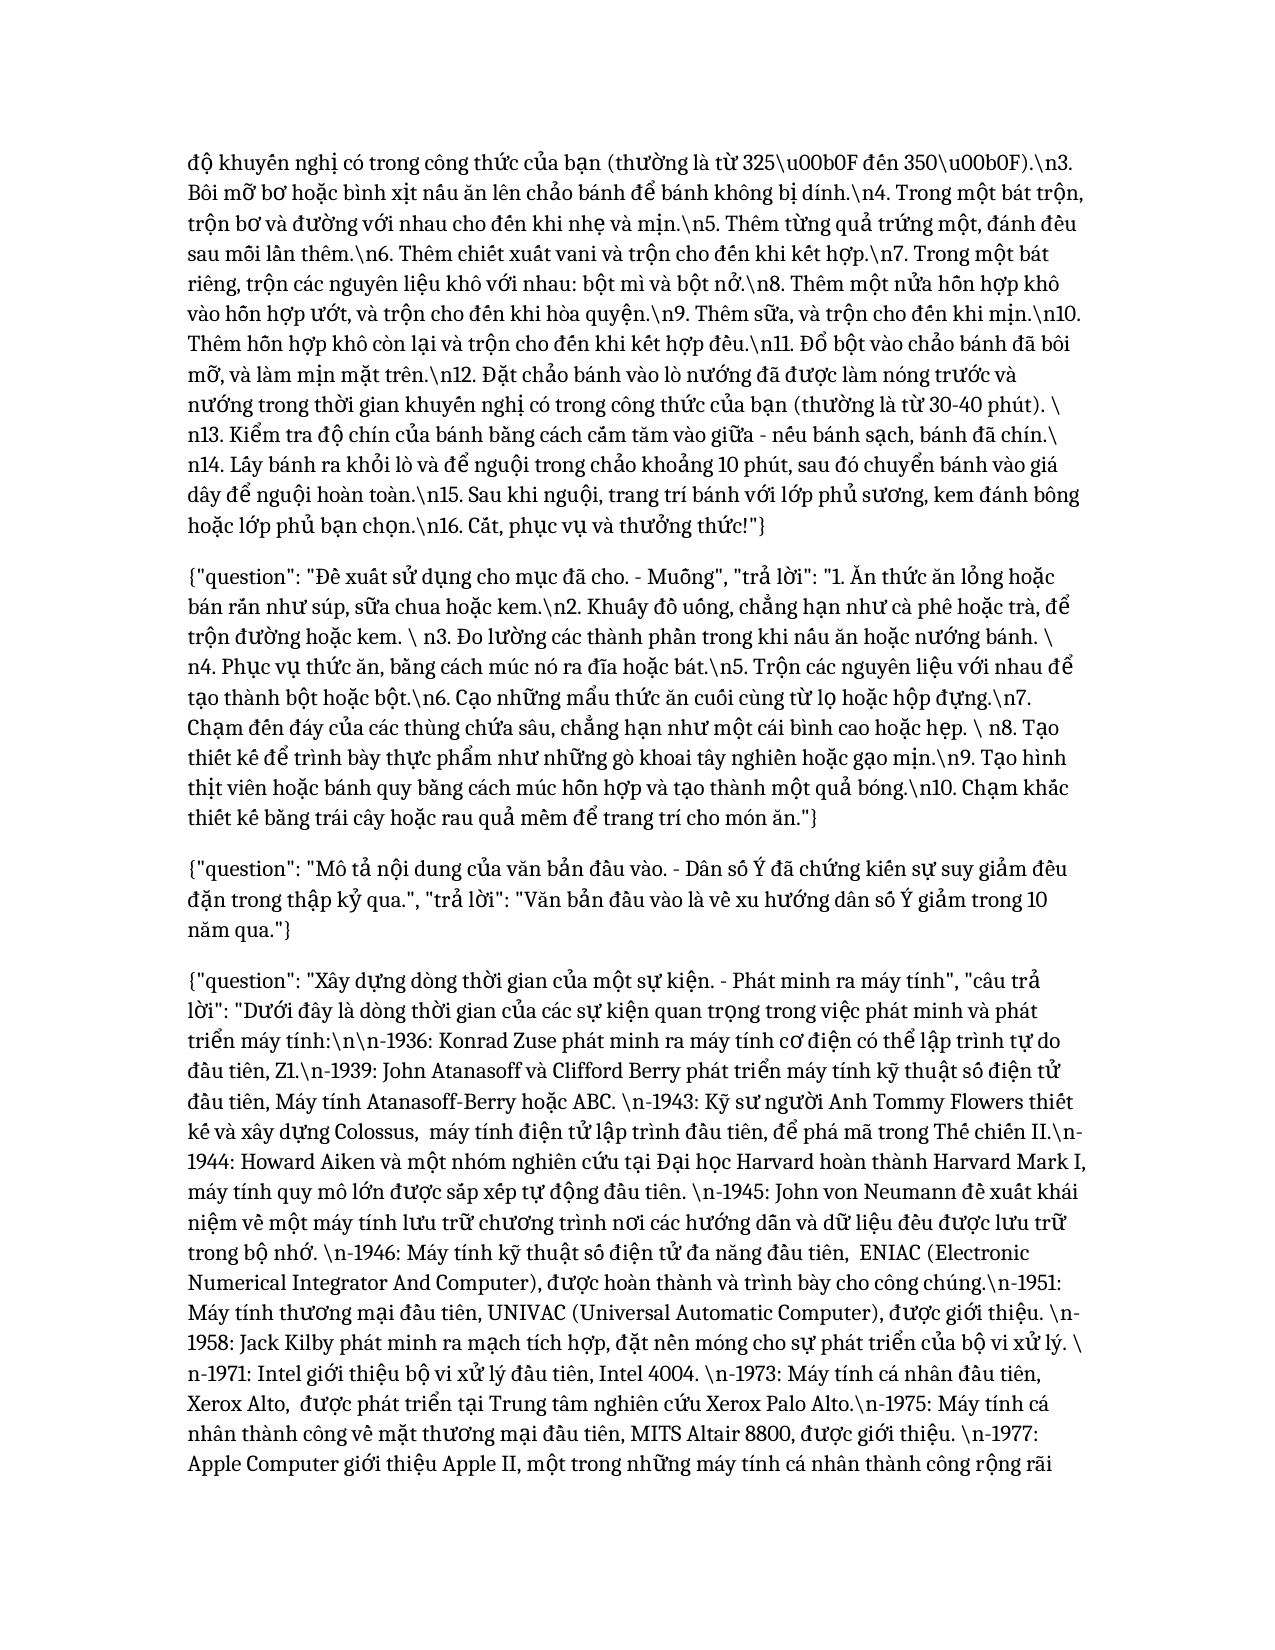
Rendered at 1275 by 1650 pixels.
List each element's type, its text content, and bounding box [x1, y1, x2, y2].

text {"question": "Mô tả nội dung của văn bản đầu vào. - Dân số Ý đã chứng kiến sự suy giảm đều đặn trong thập kỷ qua.", "trả lời": "Văn bản đầu vào là về xu hướng dân số Ý giảm trong 10 năm qua."} [187, 856, 1087, 943]
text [187, 150, 1087, 539]
text {"question": "Đề xuất sử dụng cho mục đã cho. - Muỗng", "trả lời": "1. Ăn thức ăn lỏng hoặc bán rắn như súp, sữa chua hoặc kem.\n2. Khuấy đồ uống, chẳng hạn như cà phê hoặc trà, để trộn đường hoặc kem. \ n3. Đo lường các thành phần trong khi nấu ăn hoặc nướng bánh. \ n4. Phục vụ thức ăn, bằng cách múc nó ra đĩa hoặc bát.\n5. Trộn các nguyên liệu với nhau để tạo thành bột hoặc bột.\n6. Cạo những mẩu thức ăn cuối cùng từ lọ hoặc hộp đựng.\n7. Chạm đến đáy của các thùng chứa sâu, chẳng hạn như một cái bình cao hoặc hẹp. \ n8. Tạo thiết kế để trình bày thực phẩm như những gò khoai tây nghiền hoặc gạo mịn.\n9. Tạo hình thịt viên hoặc bánh quy bằng cách múc hỗn hợp và tạo thành một quả bóng.\n10. Chạm khắc thiết kế bằng trái cây hoặc rau quả mềm để trang trí cho món ăn."} [187, 563, 1087, 832]
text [187, 968, 1087, 1477]
